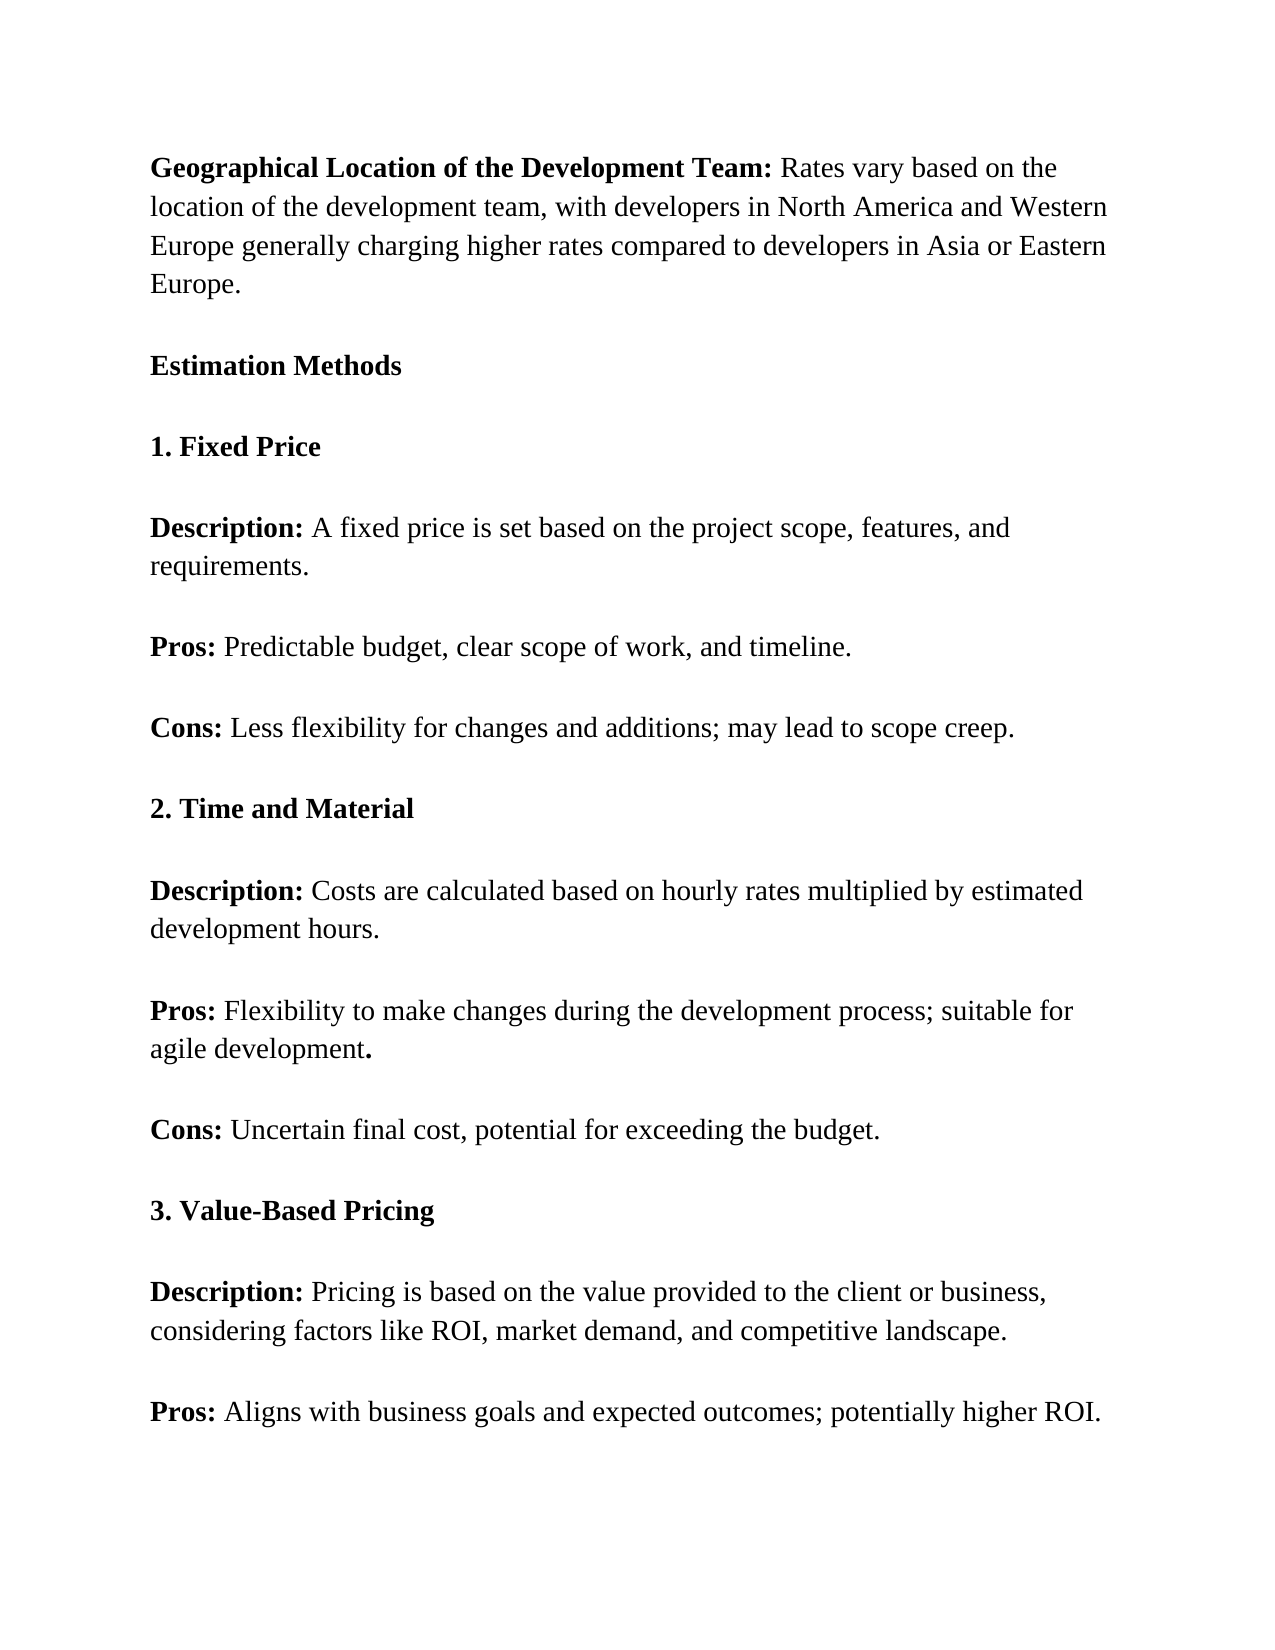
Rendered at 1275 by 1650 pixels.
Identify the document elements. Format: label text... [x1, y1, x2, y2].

text Pros: Flexibility to make changes during the development process; suitable for agile development. [150, 993, 1125, 1065]
text Pros: Aligns with business goals and expected outcomes; potentially higher ROI. [150, 1394, 1125, 1428]
text 2. Time and Material [150, 792, 1125, 825]
text 3. Value-Based Pricing [150, 1193, 1125, 1227]
text Geographical Location of the Development Team: Rates vary based on the location of the development team, with developers in North America and Western Europe generally charging higher rates compared to developers in Asia or Eastern Europe. [150, 150, 1125, 300]
text 1. Fixed Price [150, 429, 1125, 462]
text Cons: Uncertain final cost, potential for exceeding the budget. [150, 1112, 1125, 1146]
text Description: Pricing is based on the value provided to the client or business, considering factors like ROI, market demand, and competitive landscape. [150, 1274, 1125, 1347]
text Pros: Predictable budget, clear scope of work, and timeline. [150, 629, 1125, 663]
text Description: Costs are calculated based on hourly rates multiplied by estimated development hours. [150, 873, 1125, 945]
text Description: A fixed price is set based on the project scope, features, and requirements. [150, 510, 1125, 582]
text Estimation Methods [150, 348, 1125, 381]
text Cons: Less flexibility for changes and additions; may lead to scope creep. [150, 711, 1125, 744]
